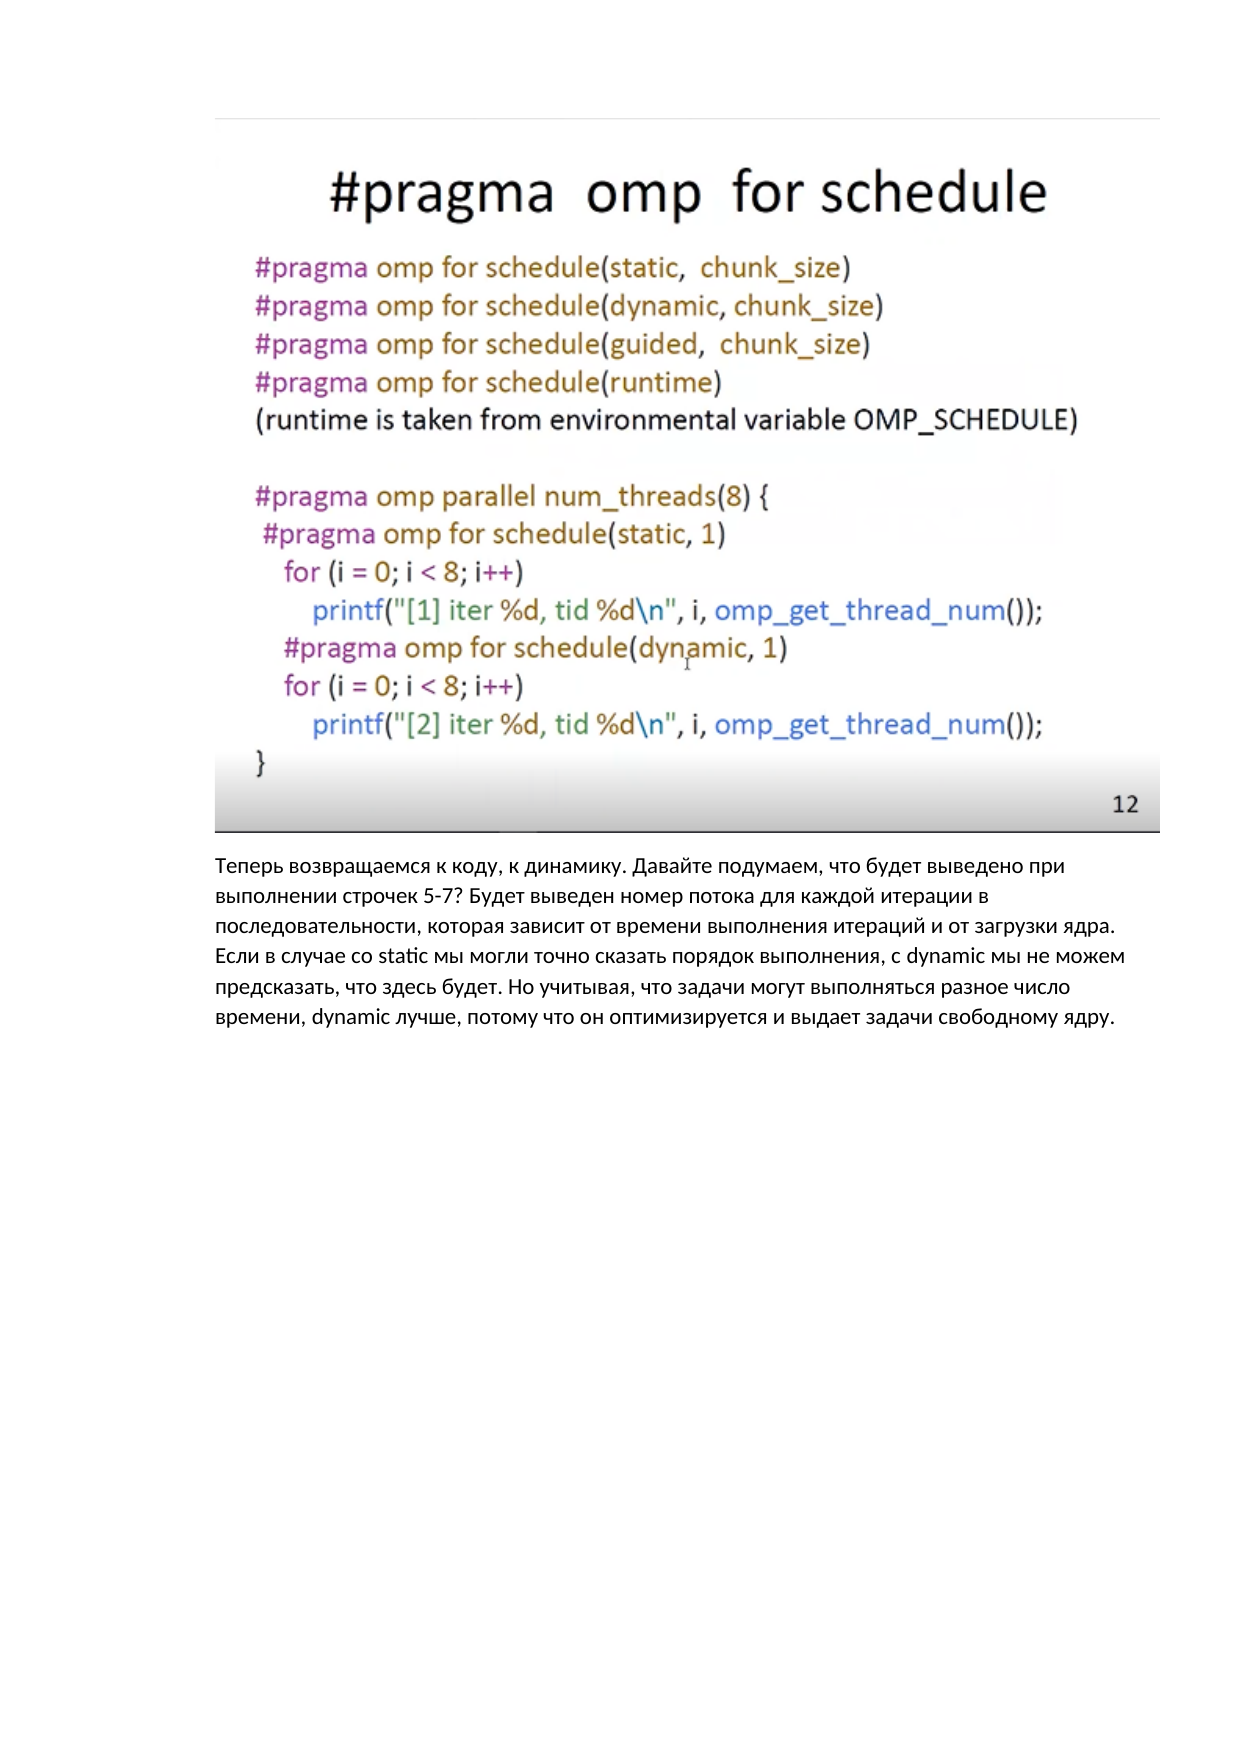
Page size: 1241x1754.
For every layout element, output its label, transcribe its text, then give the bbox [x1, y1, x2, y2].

text Теперь возвращаемся к коду, к динамику. Давайте подумаем, что будет выведено при выполнении строчек 5-7? Будет выведен номер потока для каждой итерации в последовательности, которая зависит от времени выполнения итераций и от загрузки ядра. Если в случае со static мы могли точно сказать порядок выполнения, с dynamic мы не можем предсказать, что здесь будет. Но учитывая, что задачи могут выполняться разное число времени, dynamic лучше, потому что он оптимизируется и выдает задачи свободному ядру. [215, 851, 1152, 1030]
picture [214, 118, 1160, 833]
